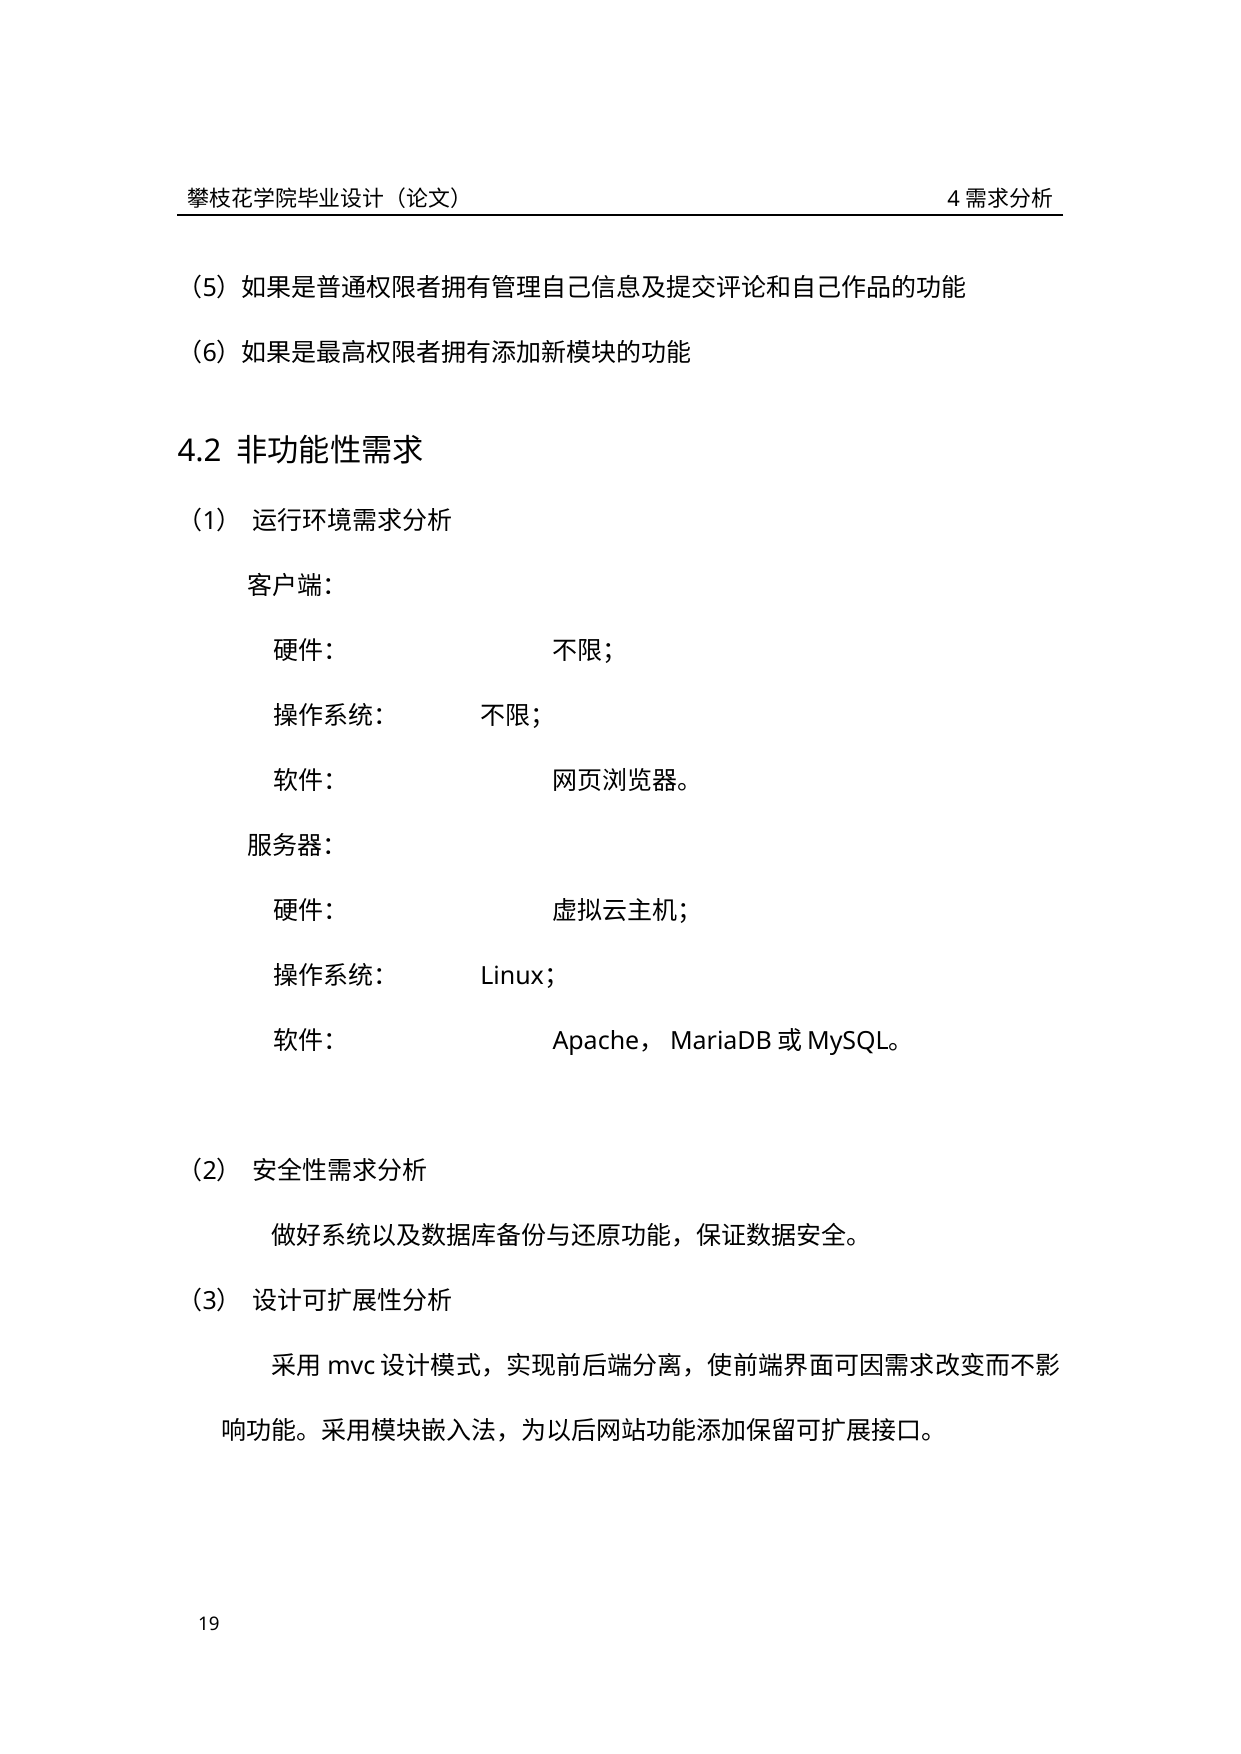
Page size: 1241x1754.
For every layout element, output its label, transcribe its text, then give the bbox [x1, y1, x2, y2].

text 软件： 网页浏览器。 [223, 746, 1063, 811]
text 客户端： [197, 551, 1063, 616]
list （5）如果是普通权限者拥有管理自己信息及提交评论和自己作品的功能 [177, 253, 1063, 318]
list 安全性需求分析 [177, 1136, 1063, 1201]
subtitle 非功能性需求 [177, 415, 1063, 480]
list 采用mvc设计模式，实现前后端分离，使前端界面可因需求改变而不影响功能。采用模块嵌入法，为以后网站功能添加保留可扩展接口。 [221, 1331, 1063, 1461]
list 设计可扩展性分析 [177, 1266, 1063, 1331]
text 软件： Apache， MariaDB或MySQL。 [223, 1006, 1063, 1071]
text 操作系统： 不限； [223, 681, 1063, 746]
list 做好系统以及数据库备份与还原功能，保证数据安全。 [221, 1201, 1063, 1266]
text 硬件： 不限； [223, 616, 1063, 681]
text 操作系统： Linux； [223, 941, 1063, 1006]
text 硬件： 虚拟云主机； [223, 876, 1063, 941]
list （6）如果是最高权限者拥有添加新模块的功能 [177, 318, 1063, 383]
list 运行环境需求分析 [177, 486, 1063, 551]
text 服务器： [197, 811, 1063, 876]
